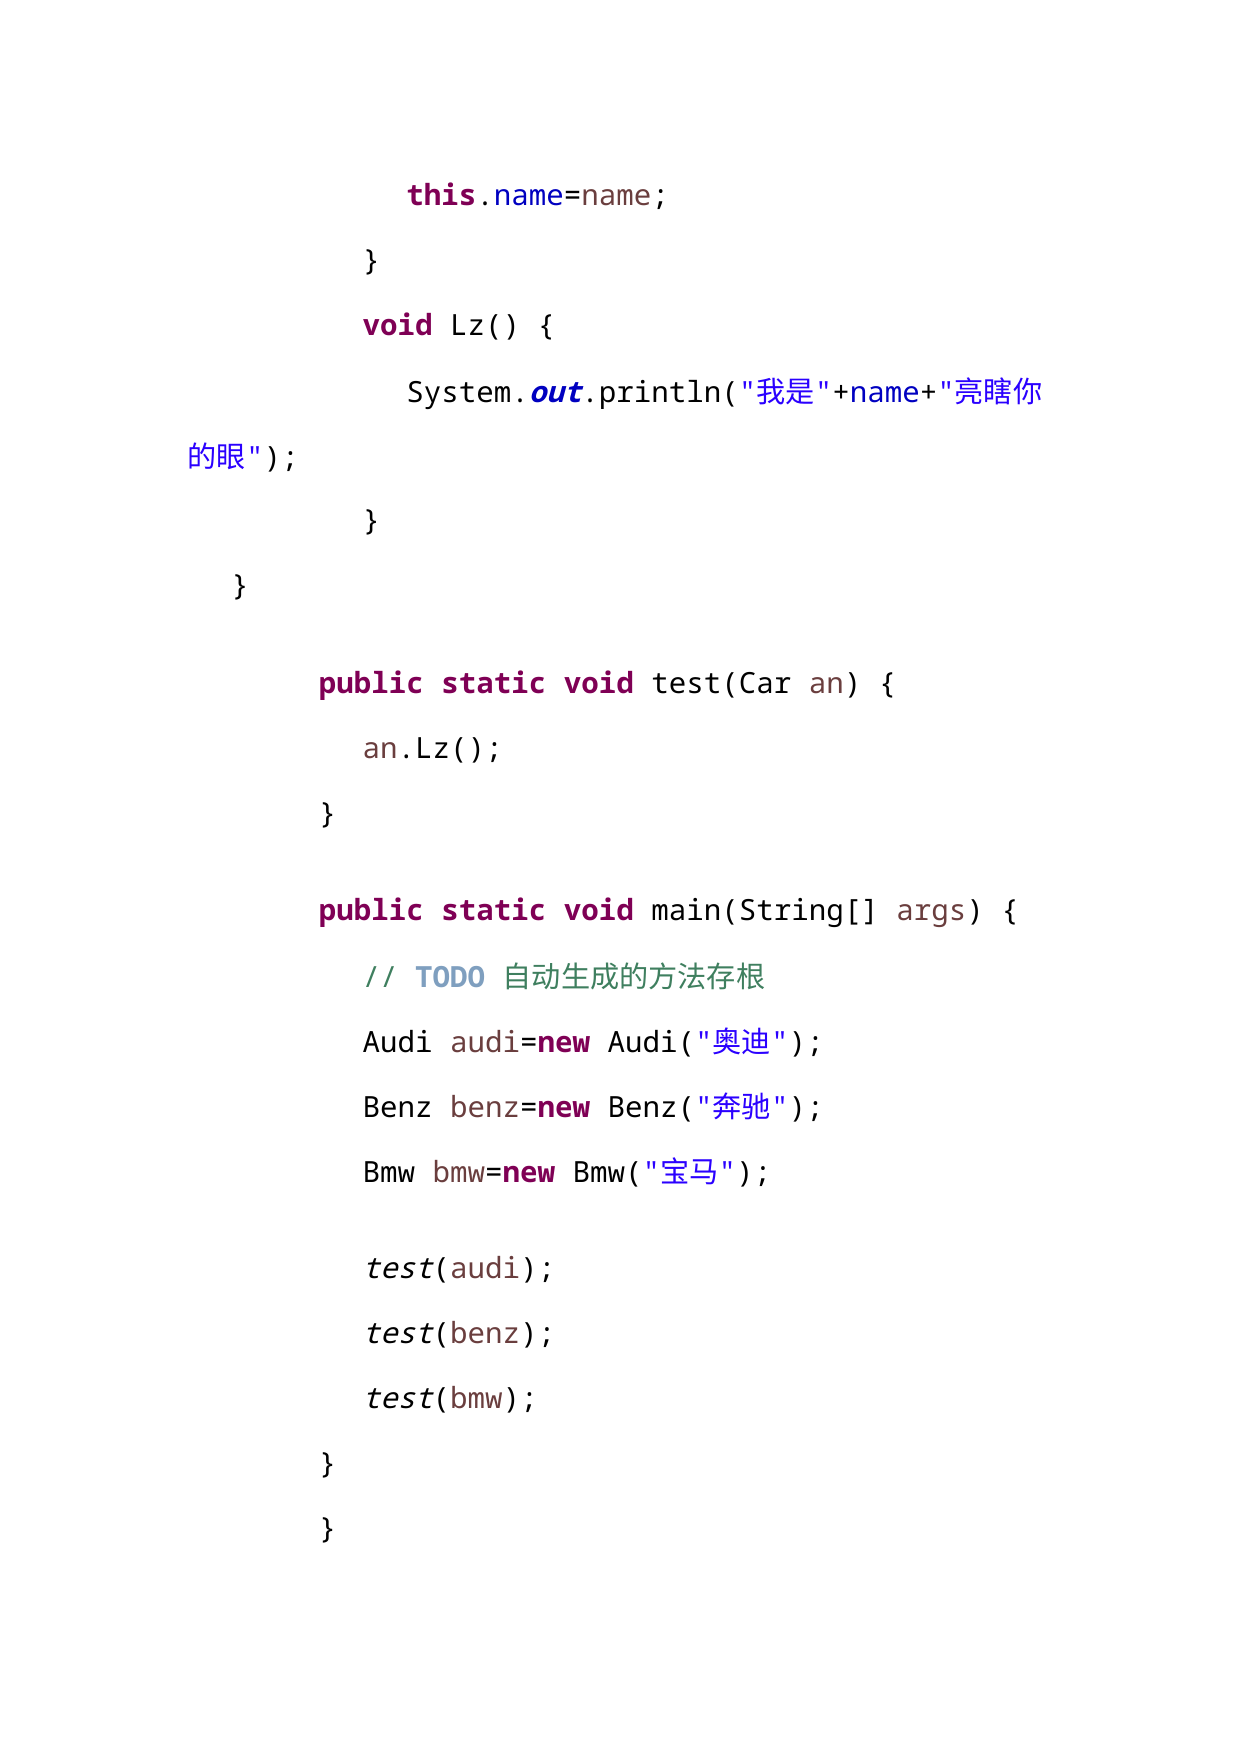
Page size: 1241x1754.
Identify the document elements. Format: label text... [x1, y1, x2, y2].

text test(bmw); [187, 1364, 1053, 1429]
text Bmw bmw=new Bmw("宝马"); [187, 1137, 1053, 1202]
text public static void test(Car an) { [187, 649, 1053, 714]
text } [187, 1494, 1053, 1559]
text Audi audi=new Audi("奥迪"); [187, 1007, 1053, 1072]
text public static void main(String[] args) { [187, 877, 1053, 942]
text an.Lz(); [187, 714, 1053, 779]
text // TODO 自动生成的方法存根 [187, 942, 1053, 1007]
text } [187, 227, 1053, 292]
text System.out.println("我是"+name+"亮瞎你的眼"); [187, 357, 1053, 487]
text } [187, 779, 1053, 844]
text } [187, 487, 1053, 552]
text test(benz); [187, 1299, 1053, 1364]
text } [187, 1429, 1053, 1494]
text this.name=name; [187, 162, 1053, 227]
text } [187, 552, 1053, 617]
text test(audi); [187, 1234, 1053, 1299]
text Benz benz=new Benz("奔驰"); [187, 1072, 1053, 1137]
text void Lz() { [187, 292, 1053, 357]
